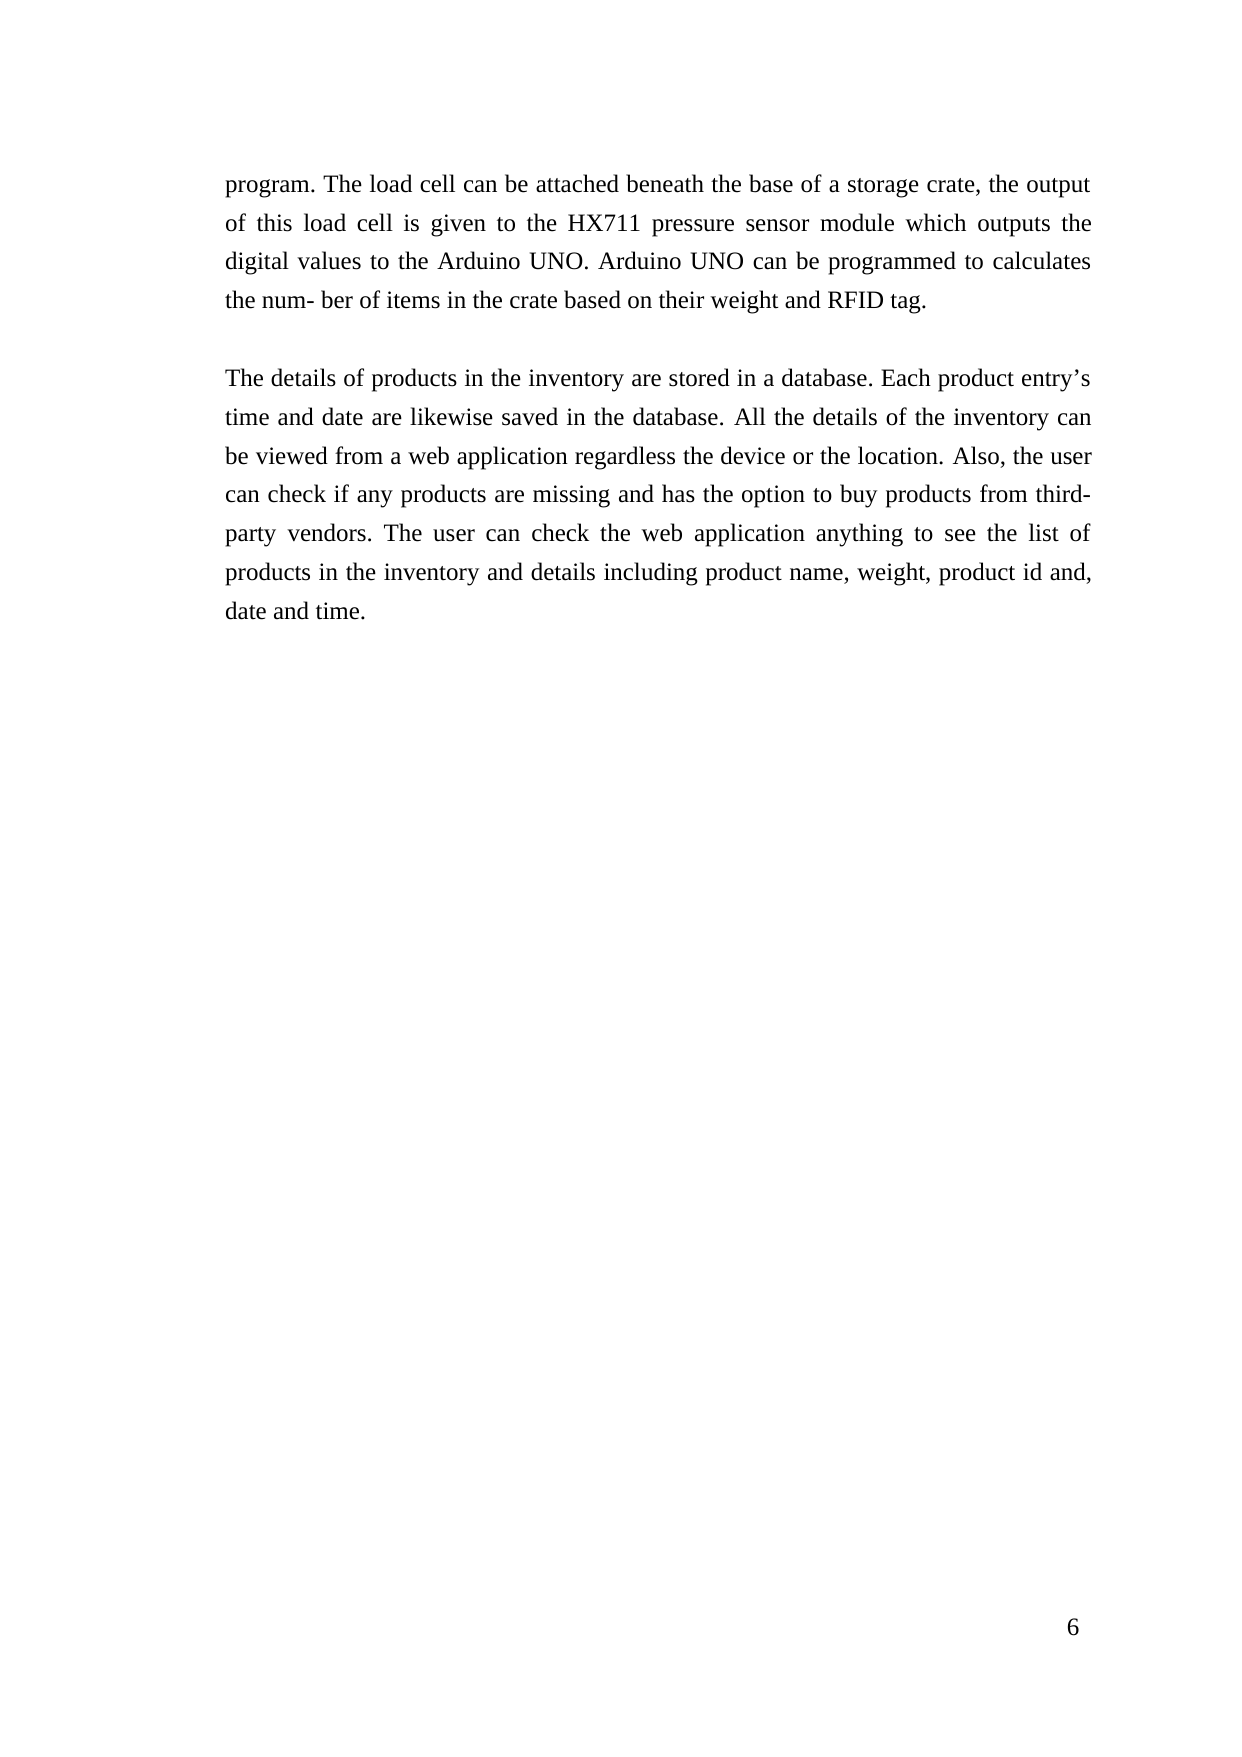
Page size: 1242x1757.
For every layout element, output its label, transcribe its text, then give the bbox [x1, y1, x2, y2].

text The details of products in the inventory are stored in a database. Each product entry’s time and date are likewise saved in the database. All the details of the inventory can be viewed from a web application regardless the device or the location. Also, the user can check if any products are missing and has the option to buy products from third-party vendors. The user can check the web application anything to see the list of products in the inventory and details including product name, weight, product id and, date and time. [225, 363, 1092, 624]
text program. The load cell can be attached beneath the base of a storage crate, the output of this load cell is given to the HX711 pressure sensor module which outputs the digital values to the Arduino UNO. Arduino UNO can be programmed to calculates the num- ber of items in the crate based on their weight and RFID tag. [225, 169, 1092, 314]
